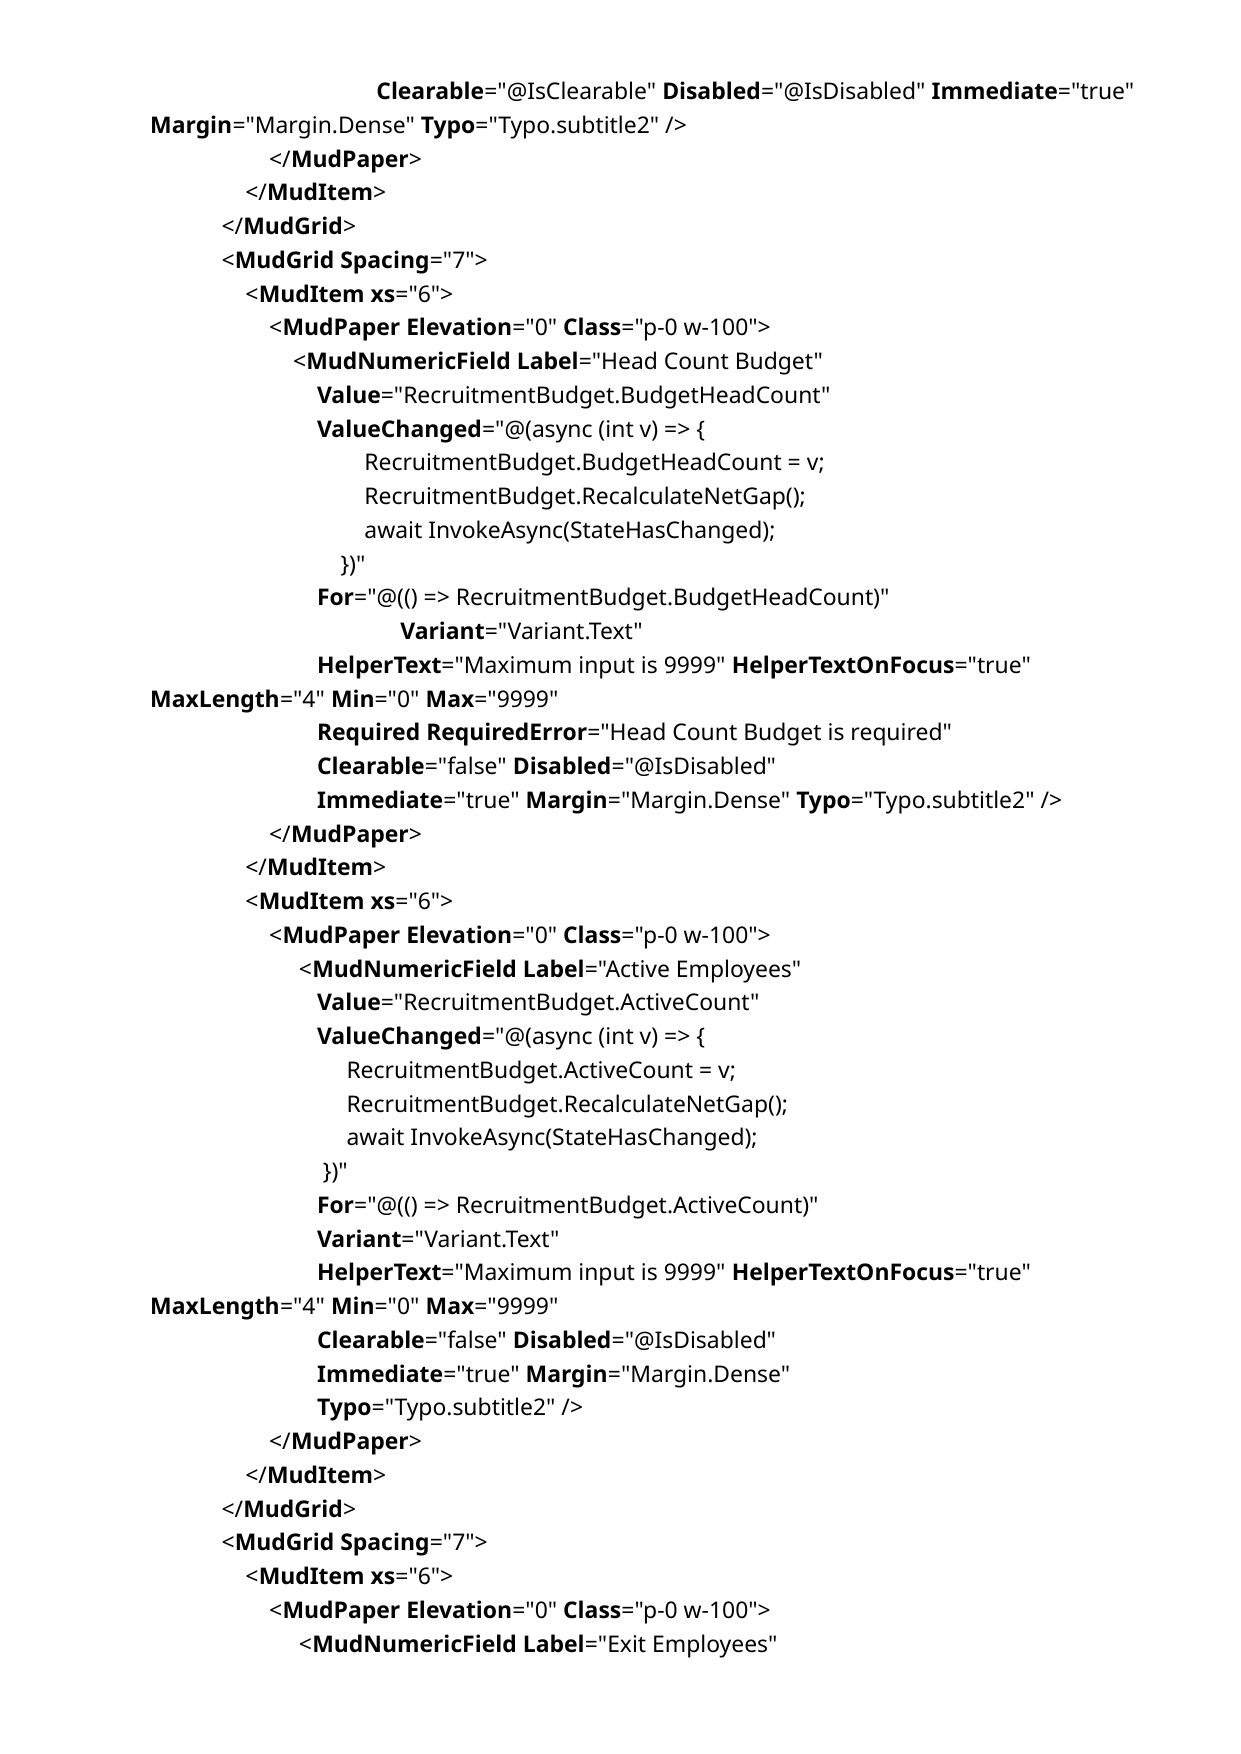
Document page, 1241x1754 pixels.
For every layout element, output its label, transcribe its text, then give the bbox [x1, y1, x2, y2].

list RecruitmentBudget.RecalculateNetGap(); [150, 1087, 1165, 1119]
list <MudItem xs="6"> [150, 277, 1165, 309]
list Clearable="false" Disabled="@IsDisabled" [150, 750, 1165, 781]
list </MudPaper> [150, 142, 1165, 174]
list </MudItem> [150, 1459, 1165, 1490]
list </MudGrid> [150, 210, 1165, 241]
list </MudPaper> [150, 1425, 1165, 1456]
list RecruitmentBudget.ActiveCount = v; [150, 1054, 1165, 1085]
list <MudItem xs="6"> [150, 1560, 1165, 1591]
list Required RequiredError="Head Count Budget is required" [150, 716, 1165, 747]
list HelperText="Maximum input is 9999" HelperTextOnFocus="true" MaxLength="4" Min="0" Max="9999" [150, 649, 1165, 714]
list ValueChanged="@(async (int v) => { [150, 1020, 1165, 1051]
list </MudItem> [150, 851, 1165, 882]
list <MudPaper Elevation="0" Class="p-0 w-100"> [150, 919, 1165, 950]
list Immediate="true" Margin="Margin.Dense" Typo="Typo.subtitle2" /> [150, 784, 1165, 815]
list <MudPaper Elevation="0" Class="p-0 w-100"> [150, 1594, 1165, 1625]
list })" [150, 547, 1165, 579]
list Value="RecruitmentBudget.BudgetHeadCount" [150, 379, 1165, 410]
list Clearable="false" Disabled="@IsDisabled" [150, 1324, 1165, 1355]
list For="@(() => RecruitmentBudget.BudgetHeadCount)" [150, 581, 1165, 612]
list Variant="Variant.Text" [150, 1222, 1165, 1254]
list <MudItem xs="6"> [150, 885, 1165, 916]
list await InvokeAsync(StateHasChanged); [150, 1121, 1165, 1152]
list For="@(() => RecruitmentBudget.ActiveCount)" [150, 1189, 1165, 1220]
list Typo="Typo.subtitle2" /> [150, 1391, 1165, 1422]
list </MudPaper> [150, 817, 1165, 849]
list <MudGrid Spacing="7"> [150, 1526, 1165, 1557]
list Value="RecruitmentBudget.ActiveCount" [150, 986, 1165, 1017]
list <MudNumericField Label="Exit Employees" [150, 1627, 1165, 1659]
list RecruitmentBudget.RecalculateNetGap(); [150, 480, 1165, 511]
list </MudGrid> [150, 1492, 1165, 1524]
list <MudNumericField Label="Head Count Budget" [150, 345, 1165, 376]
list <MudGrid Spacing="7"> [150, 244, 1165, 275]
list await InvokeAsync(StateHasChanged); [150, 514, 1165, 545]
list Immediate="true" Margin="Margin.Dense" [150, 1357, 1165, 1389]
list Variant="Variant.Text" [150, 615, 1165, 646]
list <MudPaper Elevation="0" Class="p-0 w-100"> [150, 311, 1165, 342]
list <MudNumericField Label="Active Employees" [150, 952, 1165, 984]
list })" [150, 1155, 1165, 1186]
list RecruitmentBudget.BudgetHeadCount = v; [150, 446, 1165, 477]
list HelperText="Maximum input is 9999" HelperTextOnFocus="true" MaxLength="4" Min="0" Max="9999" [150, 1256, 1165, 1321]
list ValueChanged="@(async (int v) => { [150, 412, 1165, 444]
list </MudItem> [150, 176, 1165, 207]
list Clearable="@IsClearable" Disabled="@IsDisabled" Immediate="true" Margin="Margin.Dense" Typo="Typo.subtitle2" /> [150, 75, 1165, 140]
